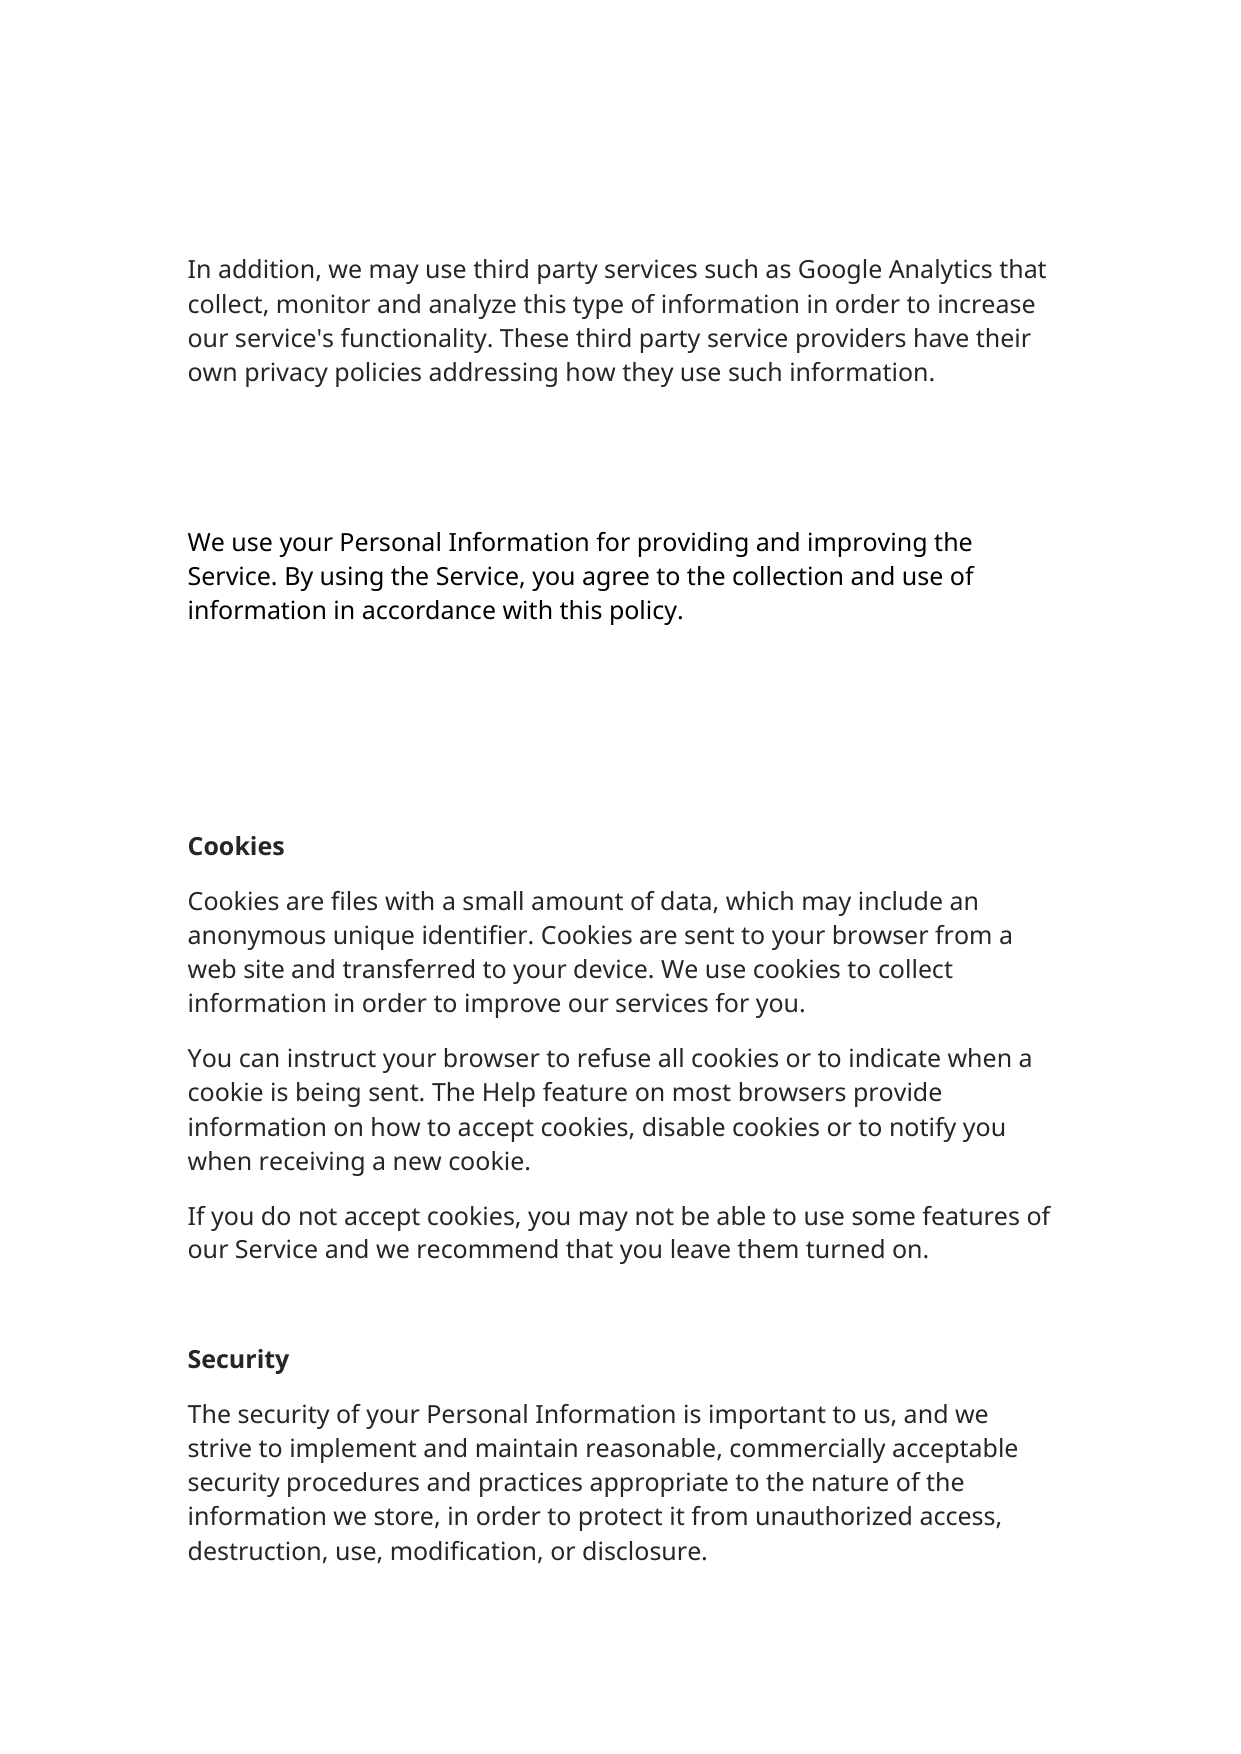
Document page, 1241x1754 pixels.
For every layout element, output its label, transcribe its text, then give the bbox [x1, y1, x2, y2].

text If you do not accept cookies, you may not be able to use some features of our Service and we recommend that you leave them turned on. [187, 1198, 1053, 1266]
text Security [187, 1342, 1053, 1376]
text You can instruct your browser to refuse all cookies or to indicate when a cookie is being sent. The Help feature on most browsers provide information on how to accept cookies, disable cookies or to notify you when receiving a new cookie. [187, 1041, 1053, 1177]
text Cookies are files with a small amount of data, which may include an anonymous unique identifier. Cookies are sent to your browser from a web site and transferred to your device. We use cookies to collect information in order to improve our services for you. [187, 884, 1053, 1020]
text In addition, we may use third party services such as Google Analytics that collect, monitor and analyze this type of information in order to increase our service's functionality. These third party service providers have their own privacy policies addressing how they use such information. [187, 252, 1053, 388]
text Cookies [187, 829, 1053, 863]
text The security of your Personal Information is important to us, and we strive to implement and maintain reasonable, commercially acceptable security procedures and practices appropriate to the nature of the information we store, in order to protect it from unauthorized access, destruction, use, modification, or disclosure. [187, 1397, 1053, 1567]
text We use your Personal Information for providing and improving the Service. By using the Service, you agree to the collection and use of information in accordance with this policy. [187, 525, 1053, 627]
